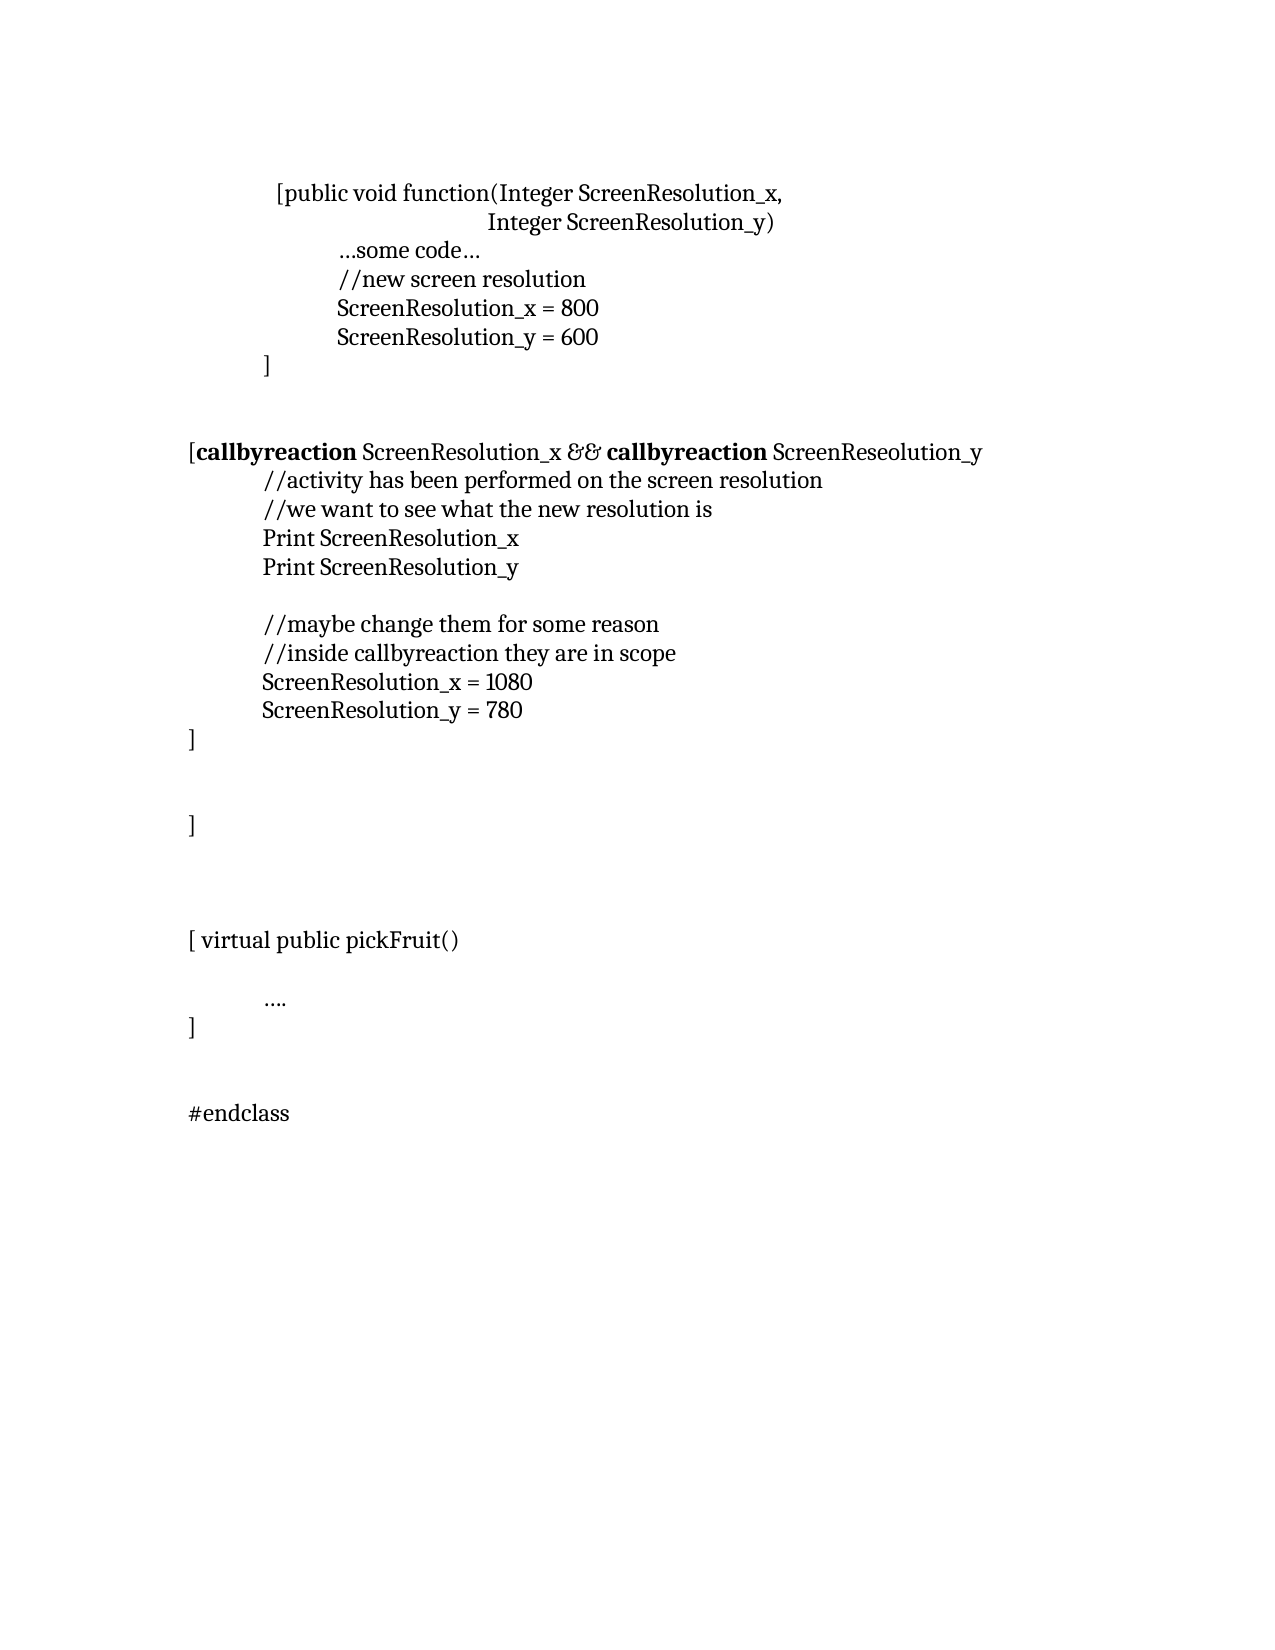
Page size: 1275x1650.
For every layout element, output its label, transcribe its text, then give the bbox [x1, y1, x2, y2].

text ScreenResolution_x = 800 [187, 294, 1087, 322]
text //inside callbyreaction they are in scope [187, 639, 1087, 667]
text [callbyreaction ScreenResolution_x && callbyreaction ScreenReseolution_y [187, 437, 1087, 466]
text Integer ScreenResolution_y) [412, 207, 1087, 236]
text Print ScreenResolution_y [187, 552, 1087, 581]
text ScreenResolution_y = 780 [187, 696, 1087, 725]
text ] [187, 725, 1087, 754]
text [ virtual public pickFruit() [187, 926, 1087, 955]
text ScreenResolution_y = 600 [187, 322, 1087, 351]
text #endclass [187, 1099, 1087, 1127]
text [public void function(Integer ScreenResolution_x, [187, 179, 1087, 207]
text //activity has been performed on the screen resolution [187, 466, 1087, 495]
text Print ScreenResolution_x [187, 524, 1087, 552]
text ] [187, 351, 1087, 380]
text //we want to see what the new resolution is [187, 495, 1087, 524]
text ] [187, 811, 1087, 840]
text …some code… [187, 236, 1087, 265]
text ] [187, 1012, 1087, 1041]
text //new screen resolution [187, 265, 1087, 294]
text ScreenResolution_x = 1080 [187, 667, 1087, 696]
text …. [187, 984, 1087, 1012]
text //maybe change them for some reason [187, 610, 1087, 639]
